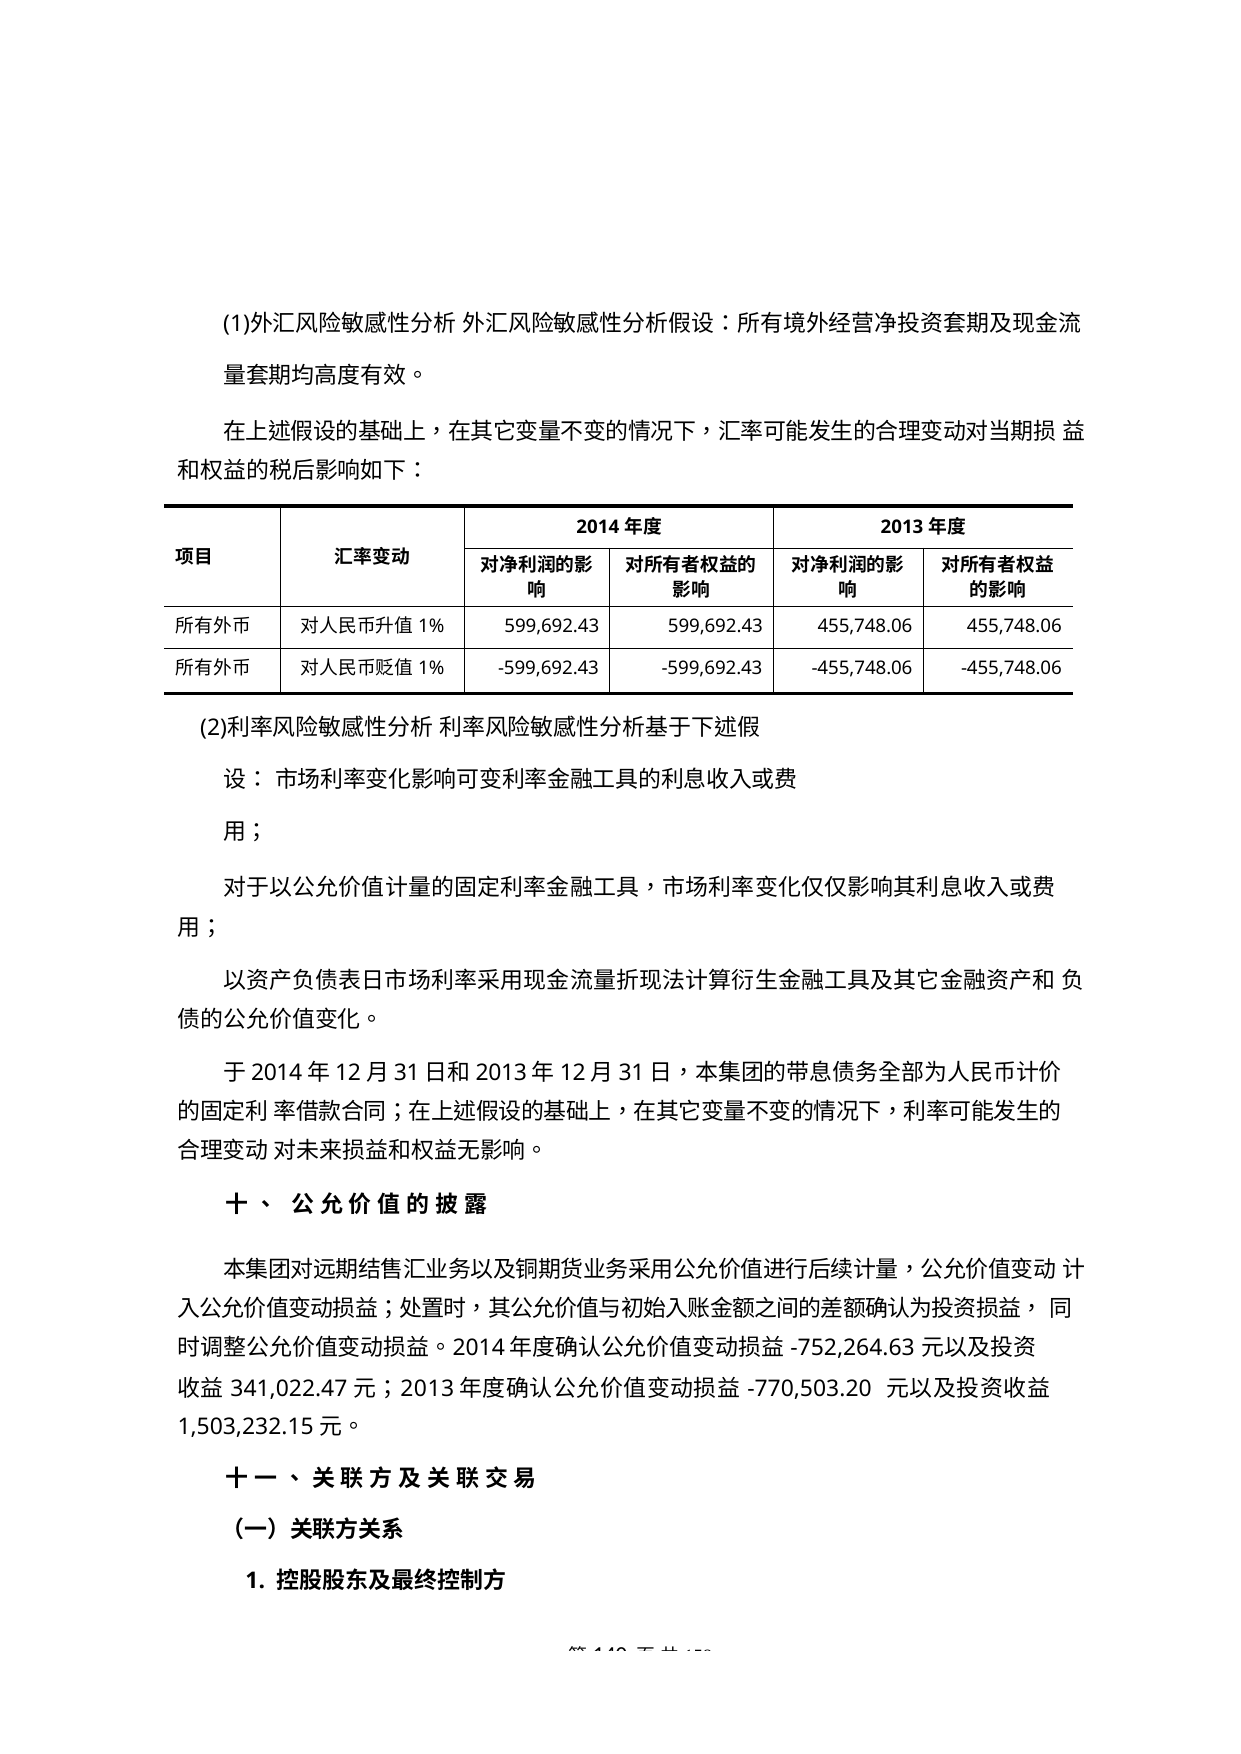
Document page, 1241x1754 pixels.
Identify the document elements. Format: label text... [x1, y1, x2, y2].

subtitle 十 一 、 关 联 方 及 关 联 交 易 [225, 1462, 943, 1493]
text 本集团对远期结售汇业务以及铜期货业务采用公允价值进行后续计量，公允价值变动 计入公允价值变动损益；处置时，其公允价值与初始入账金额之间的差额确认为投资损益， 同时调整公允价值变动损益。2014年度确认公允价值变动损益 -752,264.63 元以及投资 [177, 1253, 1088, 1362]
text 在上述假设的基础上，在其它变量不变的情况下，汇率可能发生的合理变动对当期损 益和权益的税后影响如下： [177, 415, 1088, 485]
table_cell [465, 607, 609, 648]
text 以资产负债表日市场利率采用现金流量折现法计算衍生金融工具及其它金融资产和 负债的公允价值变化。 [177, 964, 1088, 1034]
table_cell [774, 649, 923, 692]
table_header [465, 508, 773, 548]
text 1,503,232.15 元。 [177, 1410, 943, 1442]
text 于2014年12月31日和2013年12月31日，本集团的带息债务全部为人民币计价的固定利 率借款合同；在上述假设的基础上，在其它变量不变的情况下，利率可能发生的合理变动 对未来损益和权益无影响。 [177, 1056, 1063, 1166]
text 收益 341,022.47 元；2013年度确认公允价值变动损益 -770,503.20 元以及投资收益 [177, 1372, 1088, 1403]
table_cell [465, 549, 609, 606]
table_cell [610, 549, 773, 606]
subtitle 十 、 公 允 价 值 的 披 露 [225, 1188, 943, 1219]
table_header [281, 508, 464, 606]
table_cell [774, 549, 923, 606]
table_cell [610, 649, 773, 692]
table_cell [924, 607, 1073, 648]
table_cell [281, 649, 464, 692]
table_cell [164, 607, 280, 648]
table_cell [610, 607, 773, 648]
text 对于以公允价值计量的固定利率金融工具，市场利率变化仅仅影响其利息收入或费 用； [177, 871, 1088, 942]
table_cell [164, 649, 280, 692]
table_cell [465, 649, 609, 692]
text (1)外汇风险敏感性分析 外汇风险敏感性分析假设：所有境外经营净投资套期及现金流量套期均高度有效。 [223, 307, 1088, 390]
subtitle （一）关联方关系 [221, 1513, 943, 1544]
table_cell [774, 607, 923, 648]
text (2)利率风险敏感性分析 利率风险敏感性分析基于下述假设： 市场利率变化影响可变利率金融工具的利息收入或费用； [200, 711, 805, 846]
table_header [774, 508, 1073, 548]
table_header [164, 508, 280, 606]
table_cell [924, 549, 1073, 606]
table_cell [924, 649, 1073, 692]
subtitle 1. 控股股东及最终控制方 [225, 1564, 526, 1595]
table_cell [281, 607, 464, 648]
